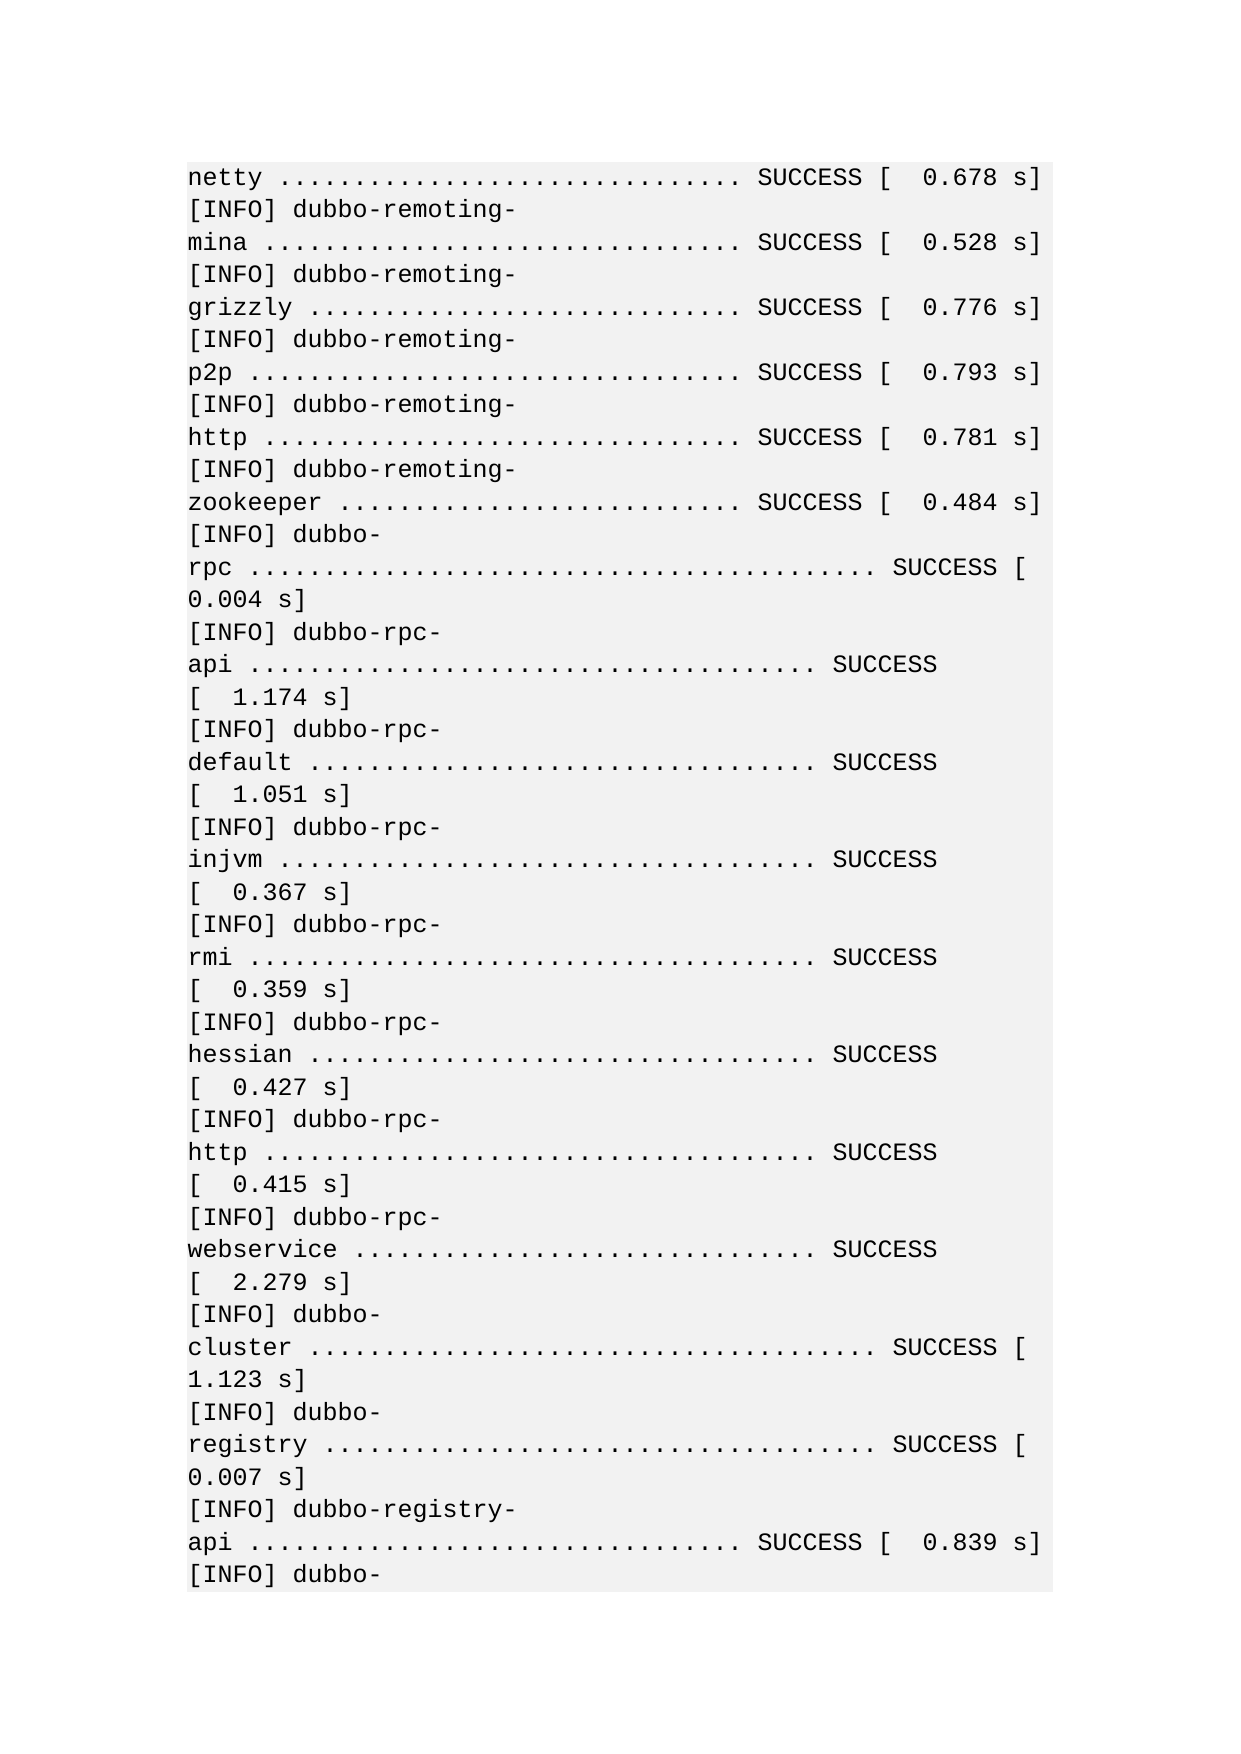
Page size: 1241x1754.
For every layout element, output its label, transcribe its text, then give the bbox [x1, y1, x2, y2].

text [INFO] dubbo-remoting-mina ................................ SUCCESS [ 0.528 s] [187, 194, 1053, 259]
text [INFO] dubbo-rpc-http ..................................... SUCCESS [ 0.415 s] [187, 1104, 1053, 1202]
text [INFO] dubbo-rpc-injvm .................................... SUCCESS [ 0.367 s] [187, 812, 1053, 909]
text [INFO] dubbo-remoting-grizzly ............................. SUCCESS [ 0.776 s] [187, 259, 1053, 324]
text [187, 162, 1053, 194]
text [INFO] dubbo-registry ..................................... SUCCESS [ 0.007 s] [187, 1397, 1053, 1494]
text [INFO] dubbo-remoting-http ................................ SUCCESS [ 0.781 s] [187, 389, 1053, 454]
text [INFO] dubbo-remoting-zookeeper ........................... SUCCESS [ 0.484 s] [187, 454, 1053, 519]
text [INFO] dubbo-rpc-api ...................................... SUCCESS [ 1.174 s] [187, 617, 1053, 714]
text [INFO] dubbo-rpc-rmi ...................................... SUCCESS [ 0.359 s] [187, 909, 1053, 1007]
text [INFO] dubbo-registry-api ................................. SUCCESS [ 0.839 s] [187, 1494, 1053, 1559]
text [INFO] dubbo-remoting-p2p ................................. SUCCESS [ 0.793 s] [187, 324, 1053, 389]
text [187, 1559, 1053, 1592]
text [INFO] dubbo-rpc-default .................................. SUCCESS [ 1.051 s] [187, 714, 1053, 812]
text [INFO] dubbo-rpc-webservice ............................... SUCCESS [ 2.279 s] [187, 1202, 1053, 1299]
text [INFO] dubbo-cluster ...................................... SUCCESS [ 1.123 s] [187, 1299, 1053, 1397]
text [INFO] dubbo-rpc-hessian .................................. SUCCESS [ 0.427 s] [187, 1007, 1053, 1104]
text [INFO] dubbo-rpc .......................................... SUCCESS [ 0.004 s] [187, 519, 1053, 617]
